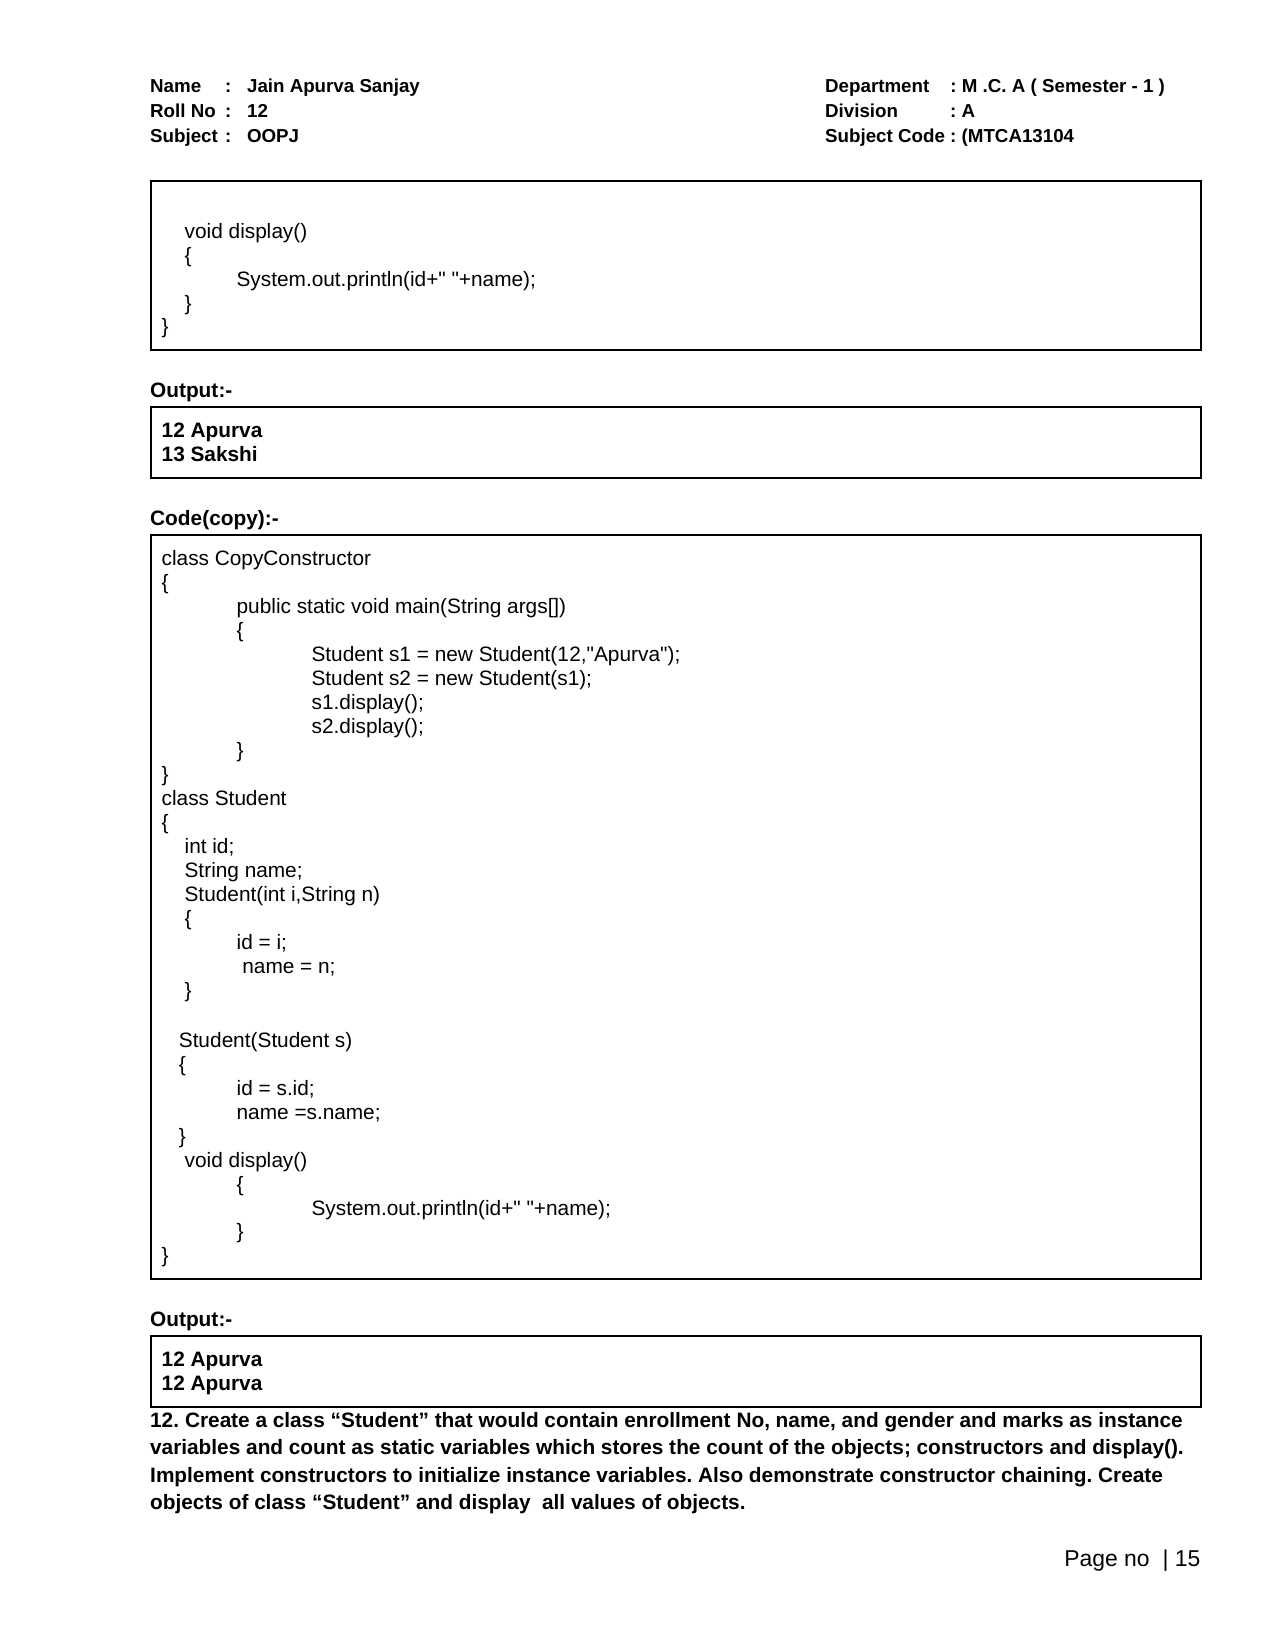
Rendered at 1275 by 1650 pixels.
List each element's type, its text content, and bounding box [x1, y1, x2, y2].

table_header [152, 182, 1200, 349]
text Code(copy):- [150, 506, 1200, 530]
text Output:- [150, 378, 1200, 402]
table_header class CopyConstructor { public static void main(String args[]) { Student s1 = new Student(12,"Apurva"); Student s2 = new Student(s1); s1.display(); s2.display(); } } class Student { int id; String name; Student(int i,String n) { id = i; name = n; } Student(Student s) { id = s.id; name =s.name; } void display() { System.out.println(id+" "+name); } } [152, 536, 1200, 1278]
table_header 12 Apurva 13 Sakshi [152, 408, 1200, 477]
list Create a class “Student” that would contain enrollment No, name, and gender and marks as instance variables and count as static variables which stores the count of the objects; constructors and display(). Implement constructors to initialize instance variables. Also demonstrate constructor chaining. Create objects of class “Student” and display all values of objects. [150, 1408, 1200, 1514]
table_header 12 Apurva 12 Apurva [152, 1337, 1200, 1406]
text Output:- [150, 1307, 1200, 1331]
